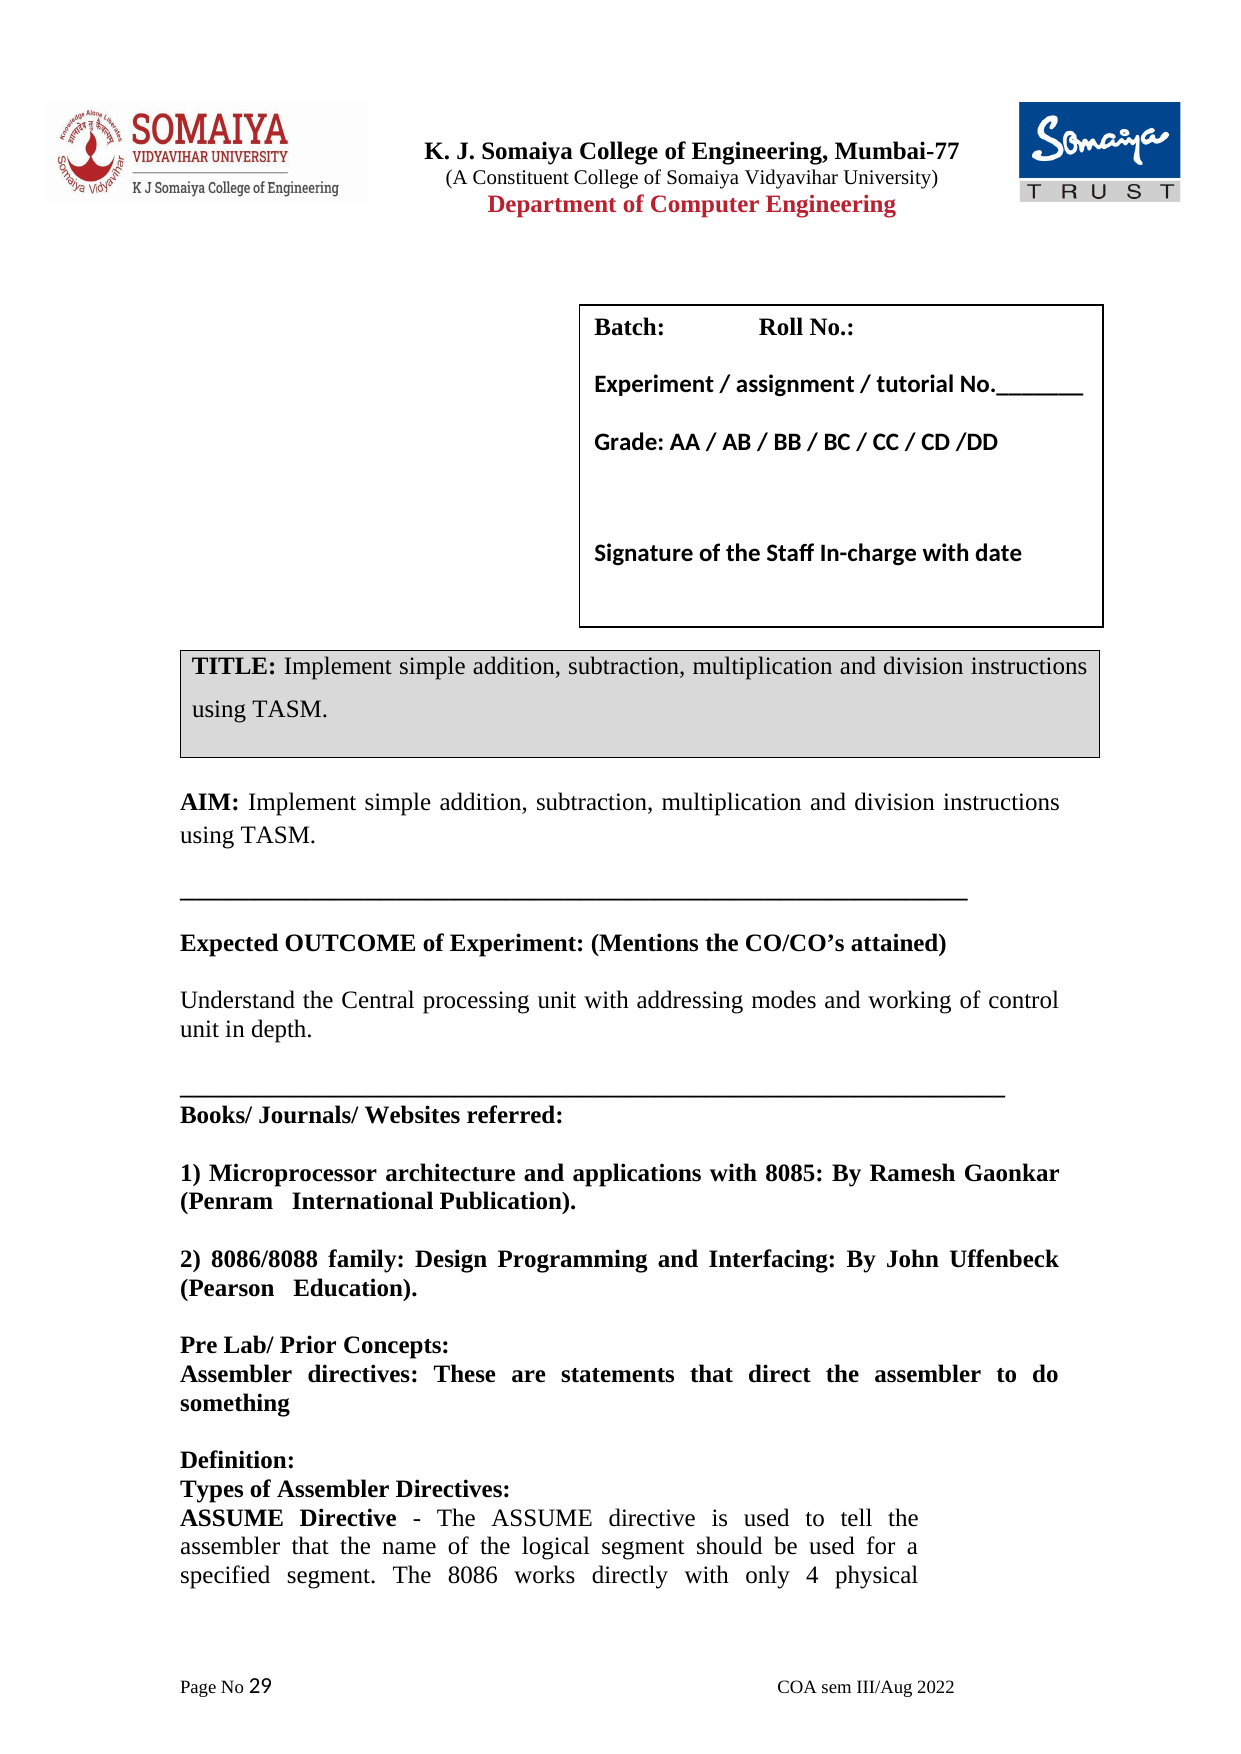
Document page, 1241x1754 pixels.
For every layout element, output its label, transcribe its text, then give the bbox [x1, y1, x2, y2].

text Expected OUTCOME of Experiment: (Mentions the CO/CO’s attained) [180, 928, 1060, 956]
text Definition: [180, 1445, 1060, 1474]
picture [1019, 102, 1181, 202]
text 2) 8086/8088 family: Design Programming and Interfacing: By John Uffenbeck (Pearson Education). [180, 1244, 1060, 1301]
text Pre Lab/ Prior Concepts: [180, 1330, 1060, 1359]
text 1) Microprocessor architecture and applications with 8085: By Ramesh Gaonkar (Penram International Publication). [180, 1158, 1060, 1215]
text Books/ Journals/ Websites referred: [180, 1100, 1060, 1129]
text AIM: Implement simple addition, subtraction, multiplication and division instructions using TASM. [180, 787, 1060, 849]
text Types of Assembler Directives: [180, 1474, 1060, 1503]
text Assembler directives: These are statements that direct the assembler to do something [180, 1359, 1060, 1416]
text _______________________________________________________________ [180, 874, 1060, 902]
picture [45, 102, 370, 204]
text Understand the Central processing unit with addressing modes and working of control unit in depth. [180, 985, 1060, 1043]
table_header TITLE: Implement simple addition, subtraction, multiplication and division instructions using TASM. [181, 651, 1099, 757]
text __________________________________________________________________ [180, 1071, 1060, 1100]
